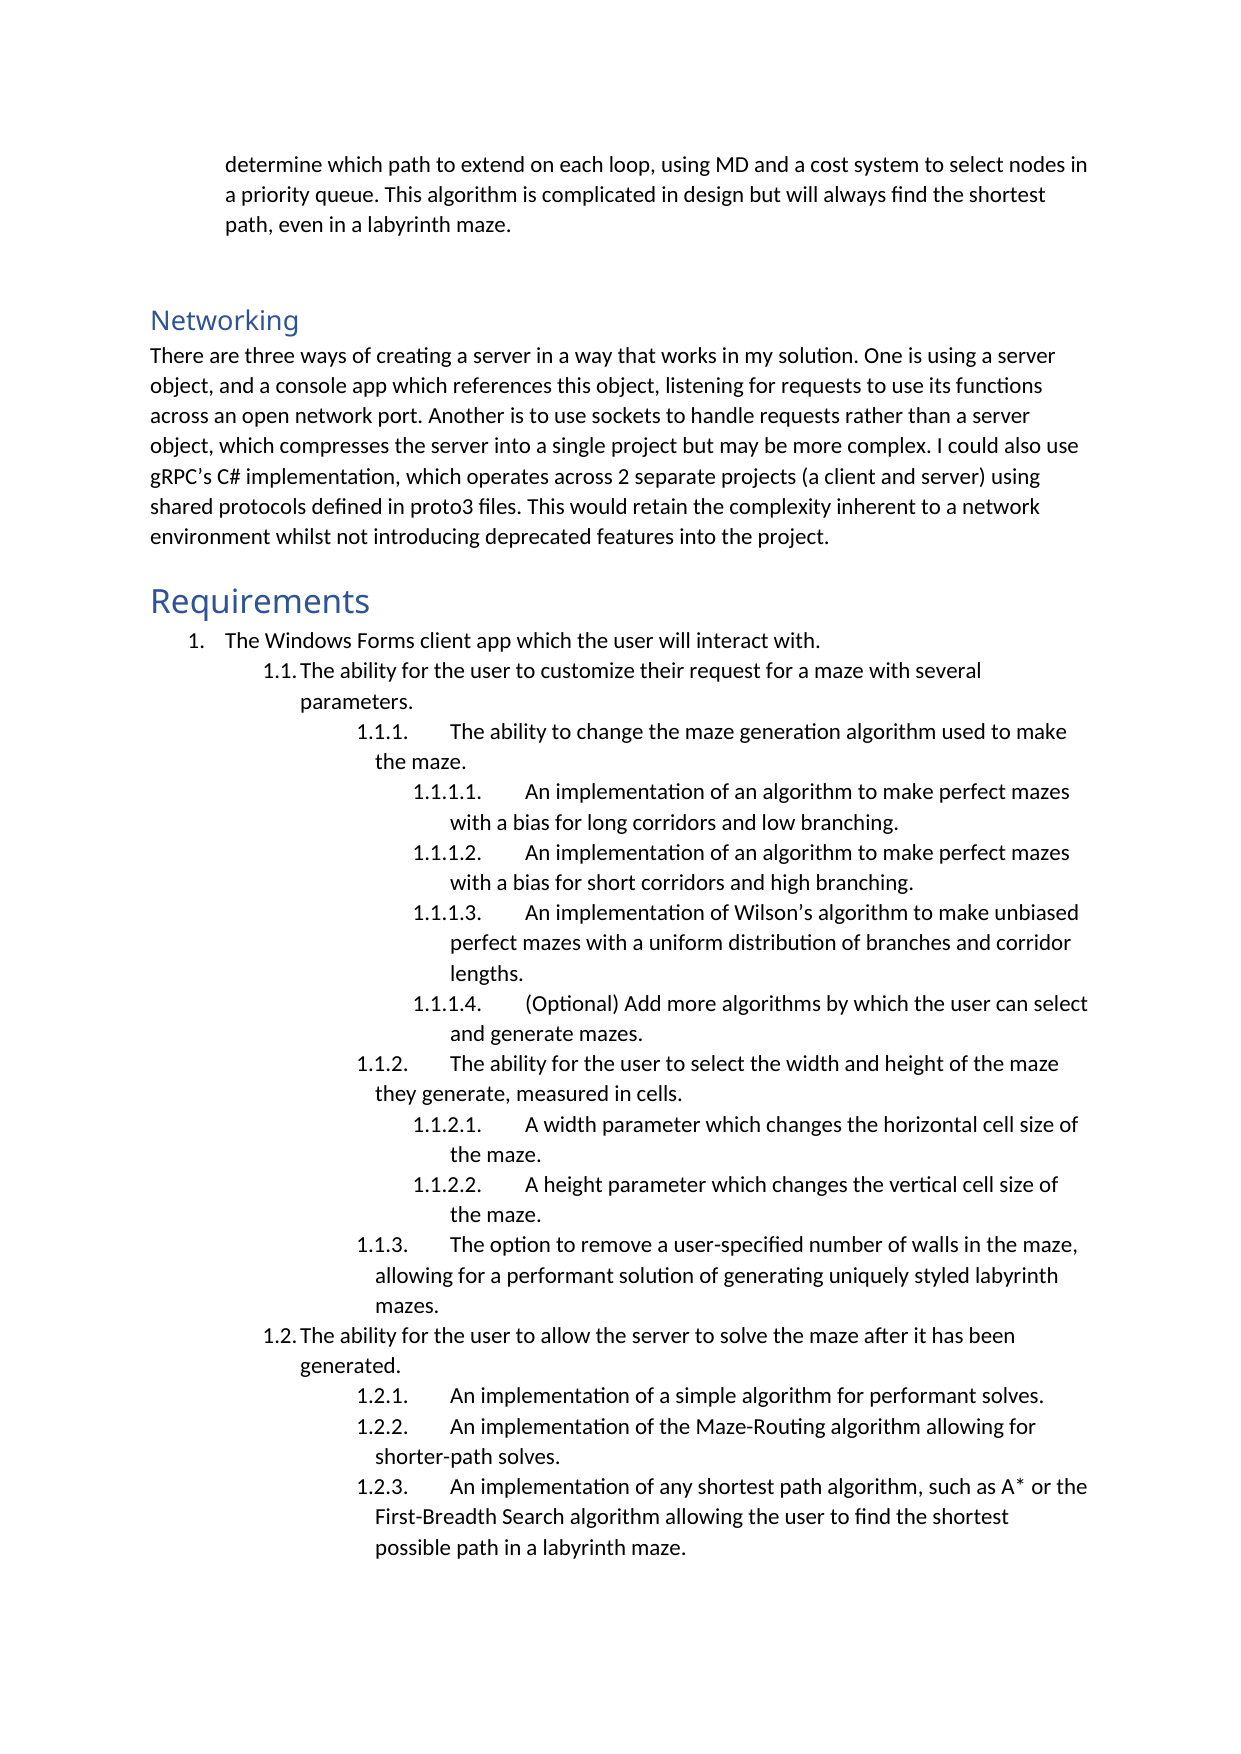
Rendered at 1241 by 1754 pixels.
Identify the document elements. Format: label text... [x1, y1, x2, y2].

list An implementation of the Maze-Routing algorithm allowing for shorter-path solves. [356, 1412, 1090, 1470]
list An implementation of any shortest path algorithm, such as A* or the First-Breadth Search algorithm allowing the user to find the shortest possible path in a labyrinth maze. [356, 1472, 1090, 1561]
list The Windows Forms client app which the user will interact with. [187, 626, 1090, 654]
text There are three ways of creating a server in a way that works in my solution. One is using a server object, and a console app which references this object, listening for requests to use its functions across an open network port. Another is to use sockets to handle requests rather than a server object, which compresses the server into a single project but may be more complex. I could also use gRPC’s C# implementation, which operates across 2 separate projects (a client and server) using shared protocols defined in proto3 files. This would retain the complexity inherent to a network environment whilst not introducing deprecated features into the project. [150, 341, 1090, 550]
list The ability for the user to allow the server to solve the maze after it has been generated. [262, 1321, 1090, 1379]
list An implementation of Wilson’s algorithm to make unbiased perfect mazes with a uniform distribution of branches and corridor lengths. [412, 898, 1090, 987]
subtitle Requirements [150, 577, 1090, 623]
list The ability for the user to select the width and height of the maze they generate, measured in cells. [356, 1049, 1090, 1108]
subtitle Networking [150, 301, 1090, 338]
list The ability for the user to customize their request for a maze with several parameters. [262, 657, 1090, 715]
list A width parameter which changes the horizontal cell size of the maze. [412, 1110, 1090, 1168]
list The option to remove a user-specified number of walls in the maze, allowing for a performant solution of generating uniquely styled labyrinth mazes. [356, 1231, 1090, 1319]
list (Optional) Add more algorithms by which the user can select and generate mazes. [412, 989, 1090, 1047]
list A height parameter which changes the vertical cell size of the maze. [412, 1170, 1090, 1228]
list The ability to change the maze generation algorithm used to make the maze. [356, 717, 1090, 775]
list An implementation of an algorithm to make perfect mazes with a bias for short corridors and high branching. [412, 838, 1090, 896]
list An implementation of a simple algorithm for performant solves. [356, 1382, 1090, 1410]
list An implementation of an algorithm to make perfect mazes with a bias for long corridors and low branching. [412, 777, 1090, 836]
